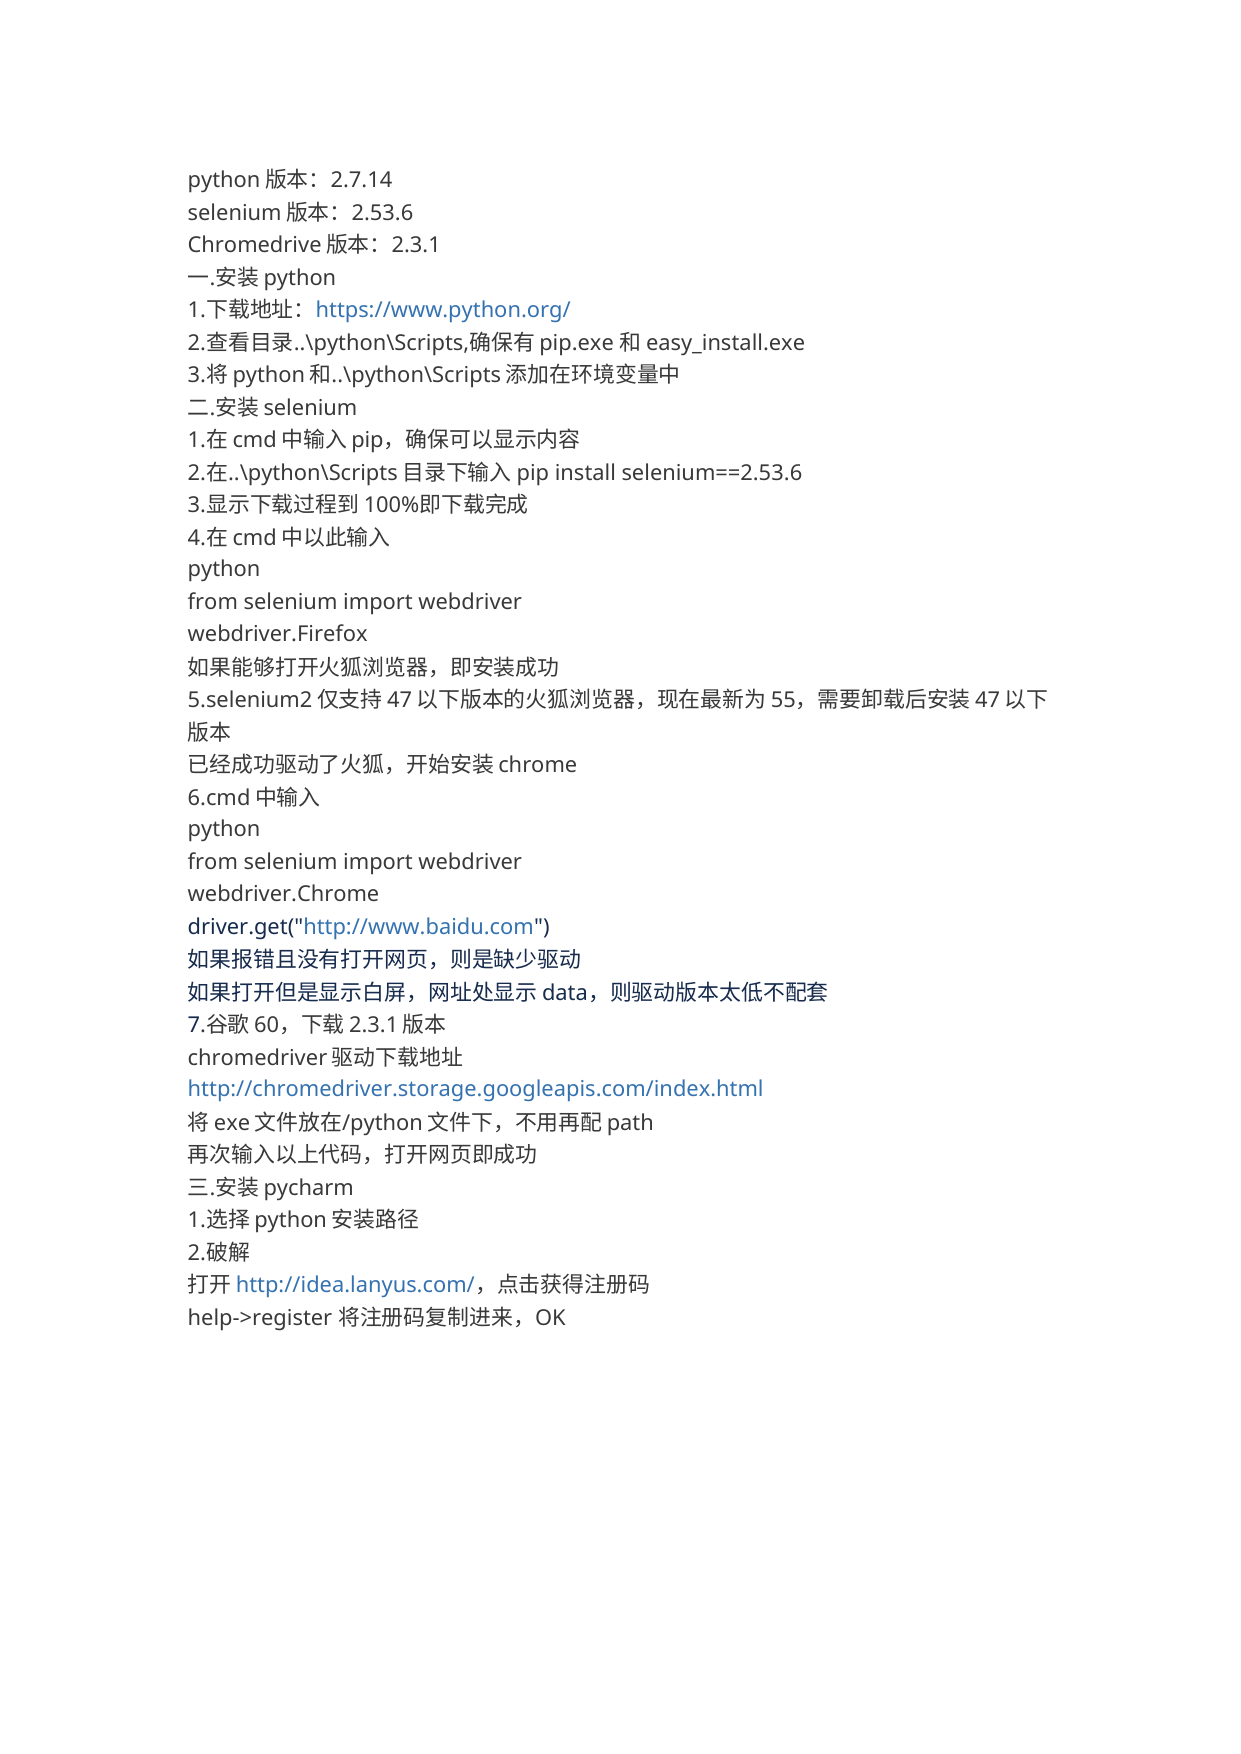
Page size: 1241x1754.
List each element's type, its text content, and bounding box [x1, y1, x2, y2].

text 如果报错且没有打开网页，则是缺少驱动 [187, 942, 1053, 974]
text 打开http://idea.lanyus.com/，点击获得注册码 [187, 1267, 1053, 1299]
text 已经成功驱动了火狐，开始安装chrome [187, 747, 1053, 779]
text chromedriver驱动下载地址 [187, 1039, 1053, 1072]
text 2.破解 [187, 1234, 1053, 1267]
text 1.选择python安装路径 [187, 1202, 1053, 1234]
text driver.get("http://www.baidu.com") [187, 909, 1053, 942]
text 3.显示下载过程到100%即下载完成 [187, 487, 1053, 519]
text 2.在..\python\Scripts目录下输入 pip install selenium==2.53.6 [187, 454, 1053, 487]
text 二.安装selenium [187, 389, 1053, 422]
text 4.在cmd中以此输入 [187, 519, 1053, 552]
text selenium版本：2.53.6 [187, 194, 1053, 227]
text from selenium import webdriver [187, 584, 1053, 617]
text python [187, 812, 1053, 844]
text 2.查看目录..\python\Scripts,确保有pip.exe 和easy_install.exe [187, 324, 1053, 357]
text 5.selenium2仅支持47以下版本的火狐浏览器，现在最新为55，需要卸载后安装47以下版本 [187, 682, 1053, 747]
text help->register 将注册码复制进来，OK [187, 1299, 1053, 1332]
text python [187, 552, 1053, 584]
text 一.安装python [187, 259, 1053, 292]
text 6.cmd中输入 [187, 779, 1053, 812]
text 如果打开但是显示白屏，网址处显示data，则驱动版本太低不配套 [187, 974, 1053, 1007]
text http://chromedriver.storage.googleapis.com/index.html [187, 1072, 1053, 1104]
text 将exe文件放在/python文件下，不用再配path [187, 1104, 1053, 1137]
text webdriver.Chrome [187, 877, 1053, 909]
text 1.在cmd中输入pip，确保可以显示内容 [187, 422, 1053, 454]
text from selenium import webdriver [187, 844, 1053, 877]
text 如果能够打开火狐浏览器，即安装成功 [187, 649, 1053, 682]
text Chromedrive版本：2.3.1 [187, 227, 1053, 259]
text 再次输入以上代码，打开网页即成功 [187, 1137, 1053, 1169]
text 3.将python和..\python\Scripts添加在环境变量中 [187, 357, 1053, 389]
text 1.下载地址：https://www.python.org/ [187, 292, 1053, 324]
text python版本：2.7.14 [187, 162, 1053, 194]
text webdriver.Firefox [187, 617, 1053, 649]
text 7.谷歌60，下载2.3.1版本 [187, 1007, 1053, 1039]
text 三.安装pycharm [187, 1169, 1053, 1202]
